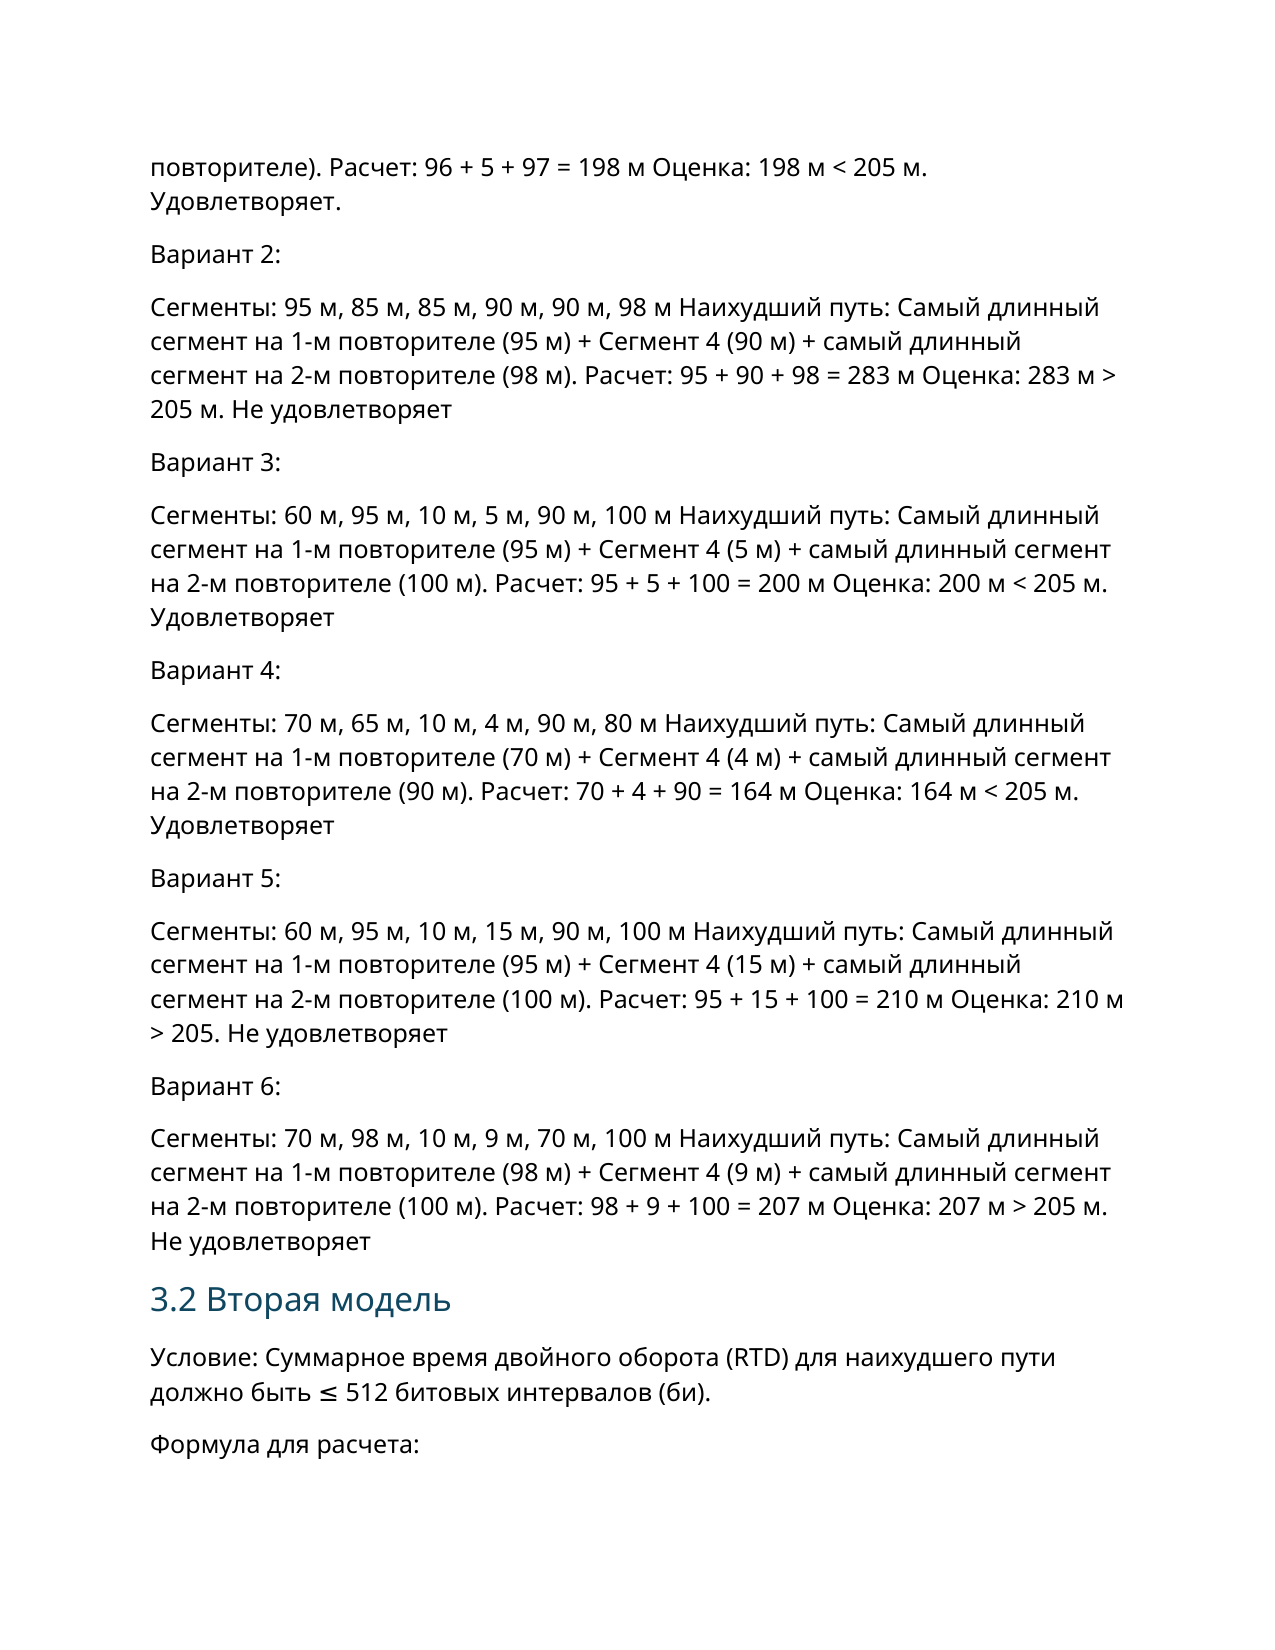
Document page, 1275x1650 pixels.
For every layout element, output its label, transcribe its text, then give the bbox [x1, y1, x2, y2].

subtitle 3.2 Вторая модель [150, 1276, 1125, 1321]
text Вариант 4: [150, 652, 1125, 687]
text Вариант 5: [150, 860, 1125, 894]
text Сегменты: 60 м, 95 м, 10 м, 15 м, 90 м, 100 м Наихудший путь: Самый длинный сегмент на 1-м повторителе (95 м) + Сегмент 4 (15 м) + самый длинный сегмент на 2-м повторителе (100 м). Расчет: 95 + 15 + 100 = 210 м Оценка: 210 м > 205. Не удовлетворяет [150, 913, 1125, 1049]
text Формула для расчета: [150, 1427, 1125, 1461]
text Вариант 3: [150, 445, 1125, 479]
text Сегменты: 70 м, 98 м, 10 м, 9 м, 70 м, 100 м Наихудший путь: Самый длинный сегмент на 1-м повторителе (98 м) + Сегмент 4 (9 м) + самый длинный сегмент на 2-м повторителе (100 м). Расчет: 98 + 9 + 100 = 207 м Оценка: 207 м > 205 м. Не удовлетворяет [150, 1121, 1125, 1257]
text Сегменты: 60 м, 95 м, 10 м, 5 м, 90 м, 100 м Наихудший путь: Самый длинный сегмент на 1-м повторителе (95 м) + Сегмент 4 (5 м) + самый длинный сегмент на 2-м повторителе (100 м). Расчет: 95 + 5 + 100 = 200 м Оценка: 200 м < 205 м. Удовлетворяет [150, 497, 1125, 634]
text Сегменты: 95 м, 85 м, 85 м, 90 м, 90 м, 98 м Наихудший путь: Самый длинный сегмент на 1-м повторителе (95 м) + Сегмент 4 (90 м) + самый длинный сегмент на 2-м повторителе (98 м). Расчет: 95 + 90 + 98 = 283 м Оценка: 283 м > 205 м. Не удовлетворяет [150, 290, 1125, 426]
text Вариант 6: [150, 1068, 1125, 1102]
text Условие: Суммарное время двойного оборота (RTD) для наихудшего пути должно быть ≤ 512 битовых интервалов (би). [150, 1340, 1125, 1408]
text Вариант 2: [150, 237, 1125, 271]
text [150, 150, 1125, 218]
text Сегменты: 70 м, 65 м, 10 м, 4 м, 90 м, 80 м Наихудший путь: Самый длинный сегмент на 1-м повторителе (70 м) + Сегмент 4 (4 м) + самый длинный сегмент на 2-м повторителе (90 м). Расчет: 70 + 4 + 90 = 164 м Оценка: 164 м < 205 м. Удовлетворяет [150, 705, 1125, 842]
